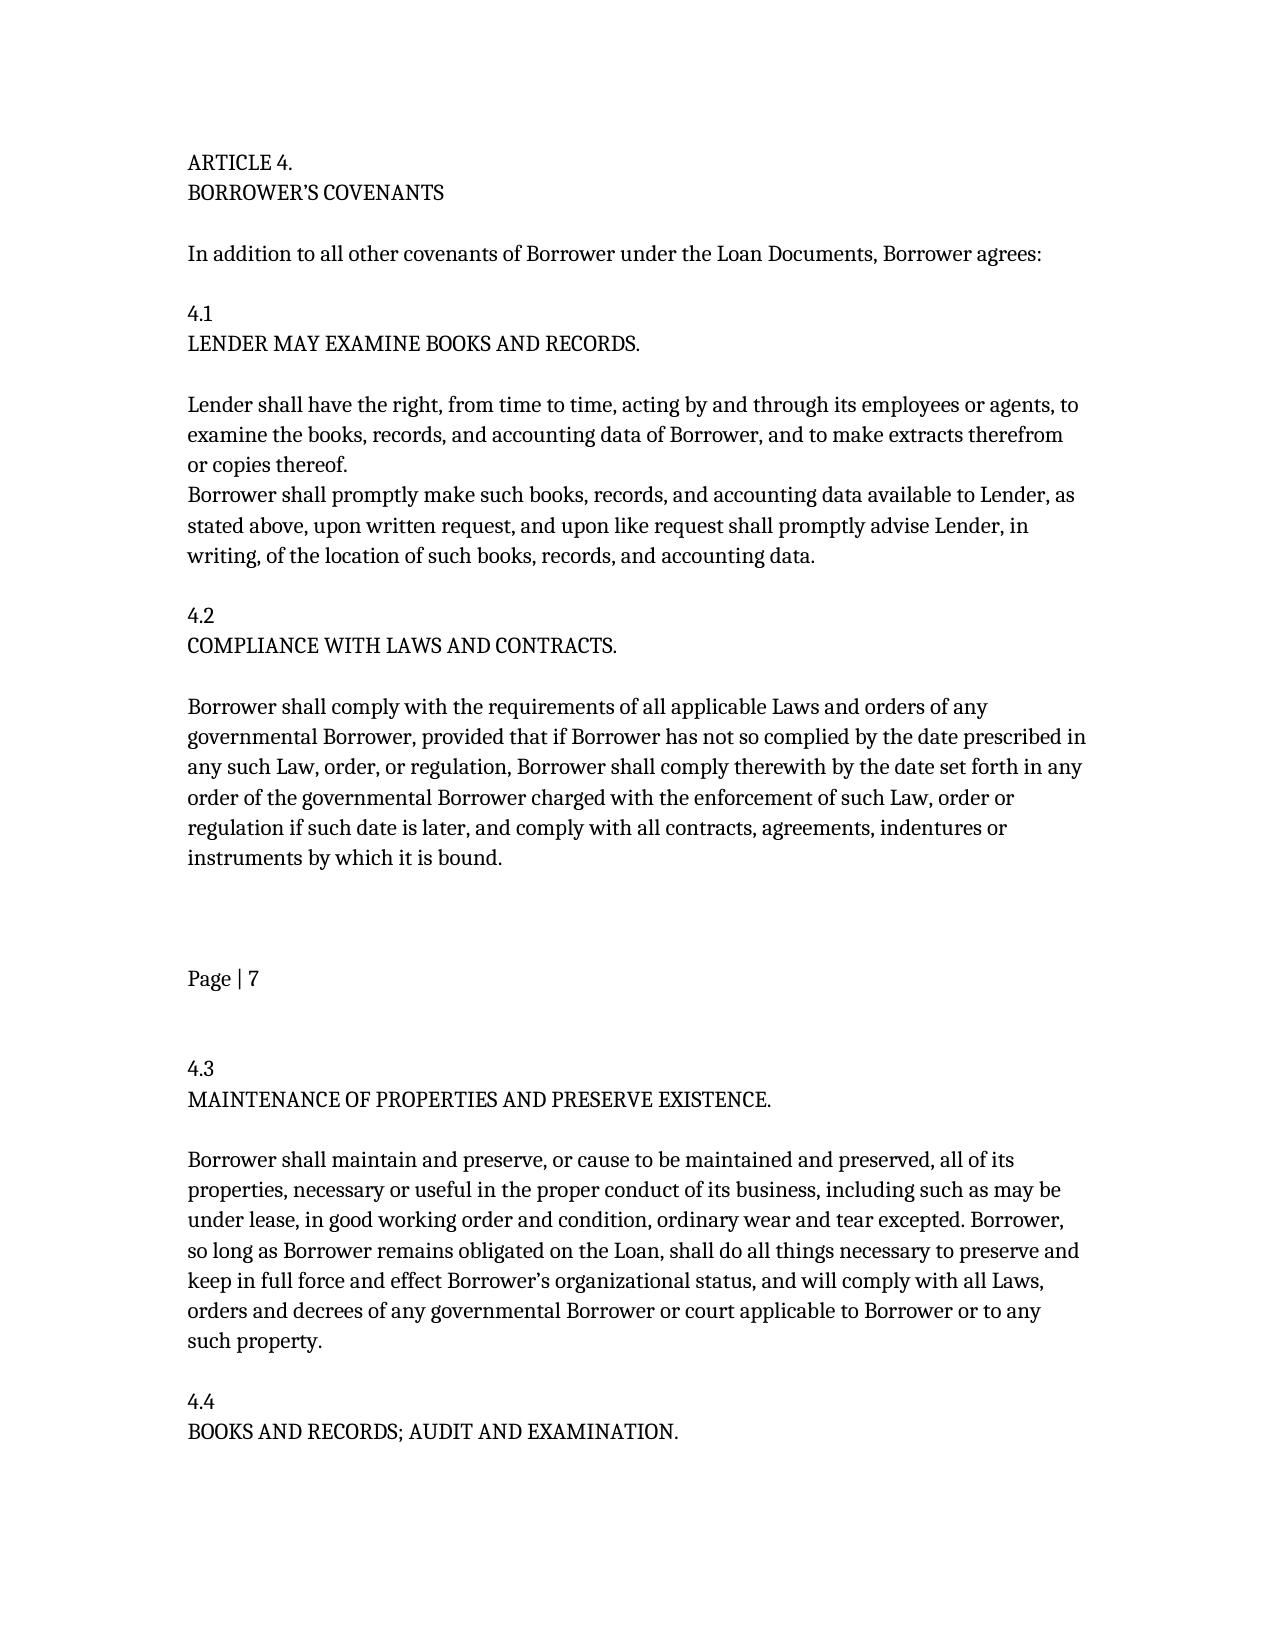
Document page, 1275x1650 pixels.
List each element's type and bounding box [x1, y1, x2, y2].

text [187, 150, 1087, 1475]
